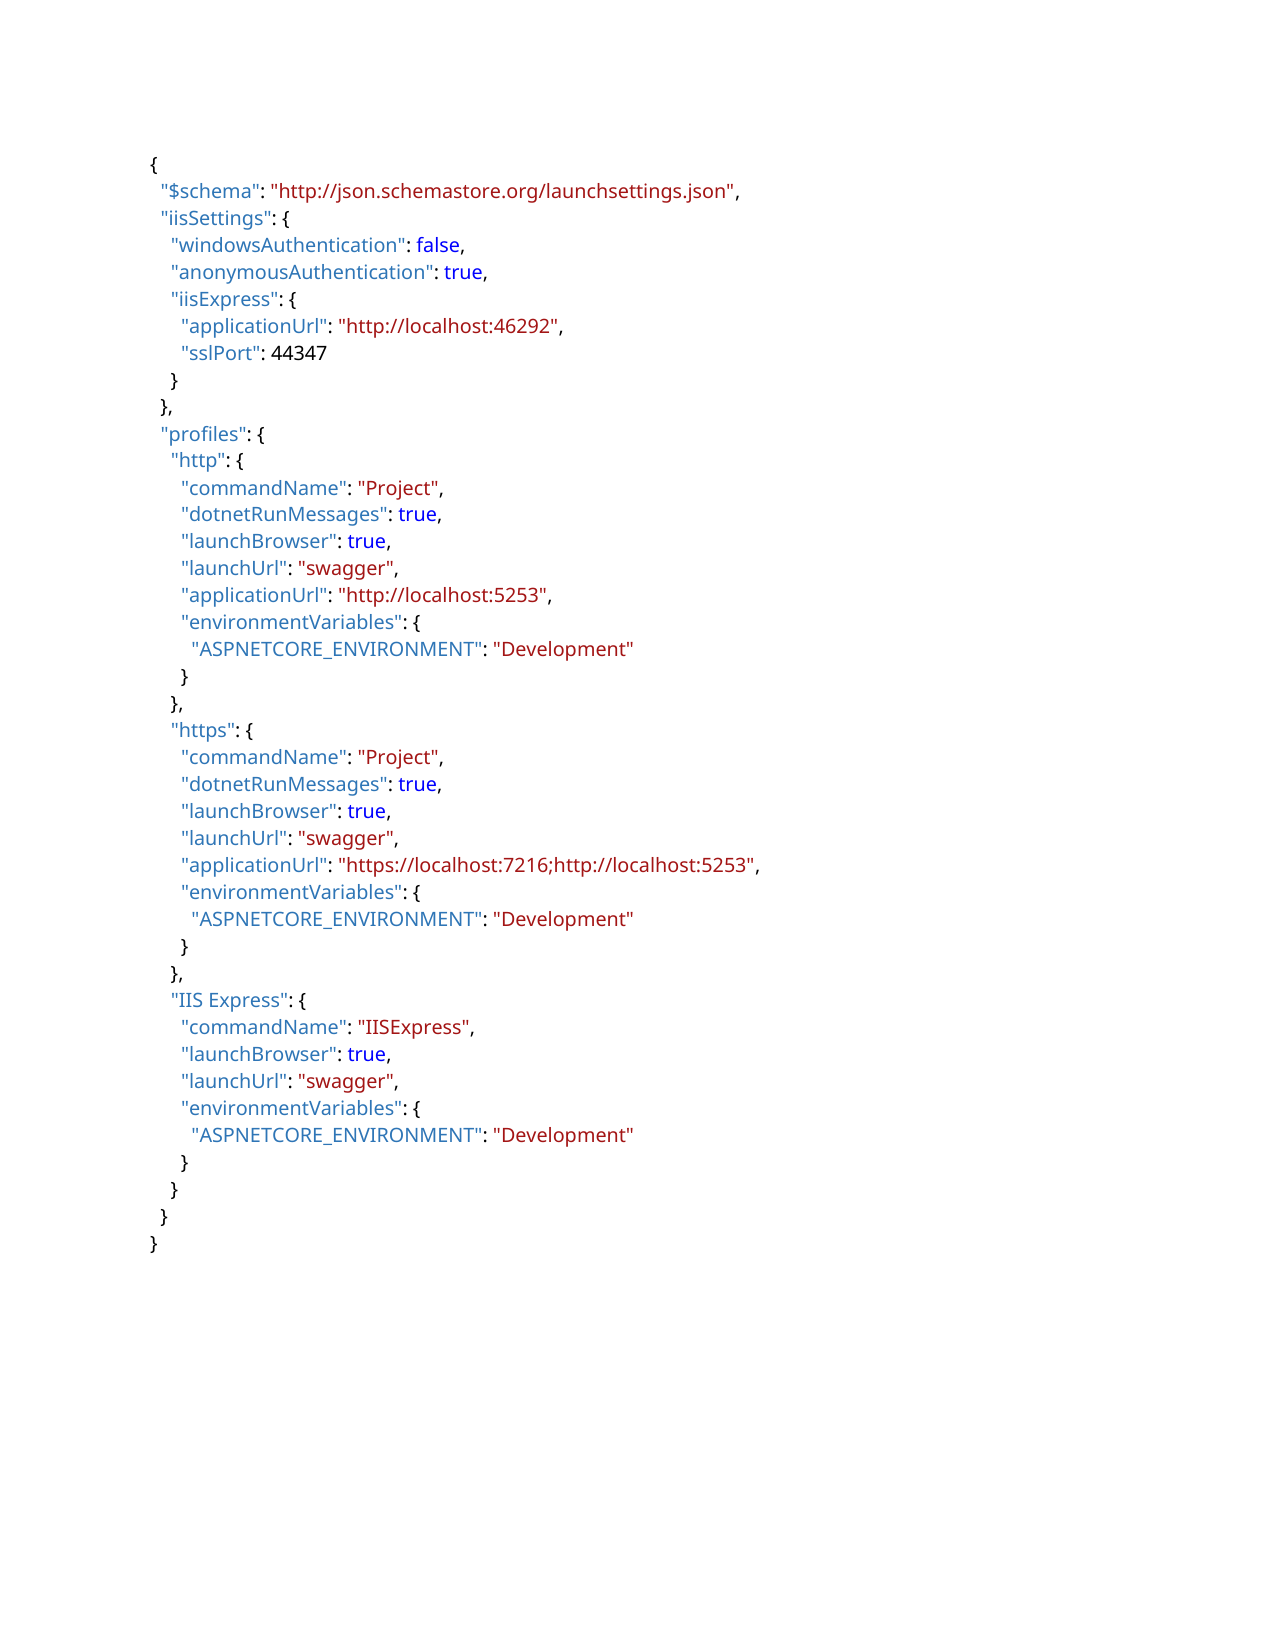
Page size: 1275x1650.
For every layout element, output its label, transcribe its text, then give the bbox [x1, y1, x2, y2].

text "launchUrl": "swagger", [150, 555, 1125, 582]
text } [150, 366, 1125, 393]
text "https": { [150, 717, 1125, 743]
text } [150, 932, 1125, 959]
text }, [150, 959, 1125, 986]
text "profiles": { [150, 420, 1125, 447]
text } [150, 1229, 1125, 1256]
text "commandName": "Project", [150, 474, 1125, 501]
text "dotnetRunMessages": true, [150, 771, 1125, 797]
text } [150, 663, 1125, 689]
text "iisSettings": { [150, 204, 1125, 231]
text }, [150, 393, 1125, 420]
text "applicationUrl": "http://localhost:5253", [150, 582, 1125, 609]
text "ASPNETCORE_ENVIRONMENT": "Development" [150, 636, 1125, 663]
text }, [150, 689, 1125, 717]
text "$schema": "http://json.schemastore.org/launchsettings.json", [150, 177, 1125, 204]
text "launchUrl": "swagger", [150, 824, 1125, 851]
text "launchBrowser": true, [150, 797, 1125, 824]
text "ASPNETCORE_ENVIRONMENT": "Development" [150, 1121, 1125, 1148]
text } [150, 1202, 1125, 1229]
text "commandName": "Project", [150, 743, 1125, 771]
text } [150, 1148, 1125, 1175]
text "launchBrowser": true, [150, 528, 1125, 555]
text "anonymousAuthentication": true, [150, 258, 1125, 285]
text { [150, 150, 1125, 177]
text "environmentVariables": { [150, 1094, 1125, 1121]
text "ASPNETCORE_ENVIRONMENT": "Development" [150, 905, 1125, 932]
text "dotnetRunMessages": true, [150, 501, 1125, 528]
text "launchUrl": "swagger", [150, 1067, 1125, 1094]
text "launchBrowser": true, [150, 1040, 1125, 1067]
text "sslPort": 44347 [150, 339, 1125, 366]
text "environmentVariables": { [150, 878, 1125, 905]
text "commandName": "IISExpress", [150, 1013, 1125, 1040]
text "iisExpress": { [150, 285, 1125, 312]
text } [150, 1175, 1125, 1202]
text "environmentVariables": { [150, 609, 1125, 636]
text "applicationUrl": "https://localhost:7216;http://localhost:5253", [150, 851, 1125, 878]
text "IIS Express": { [150, 986, 1125, 1013]
text "applicationUrl": "http://localhost:46292", [150, 312, 1125, 339]
text "http": { [150, 447, 1125, 474]
text "windowsAuthentication": false, [150, 231, 1125, 258]
